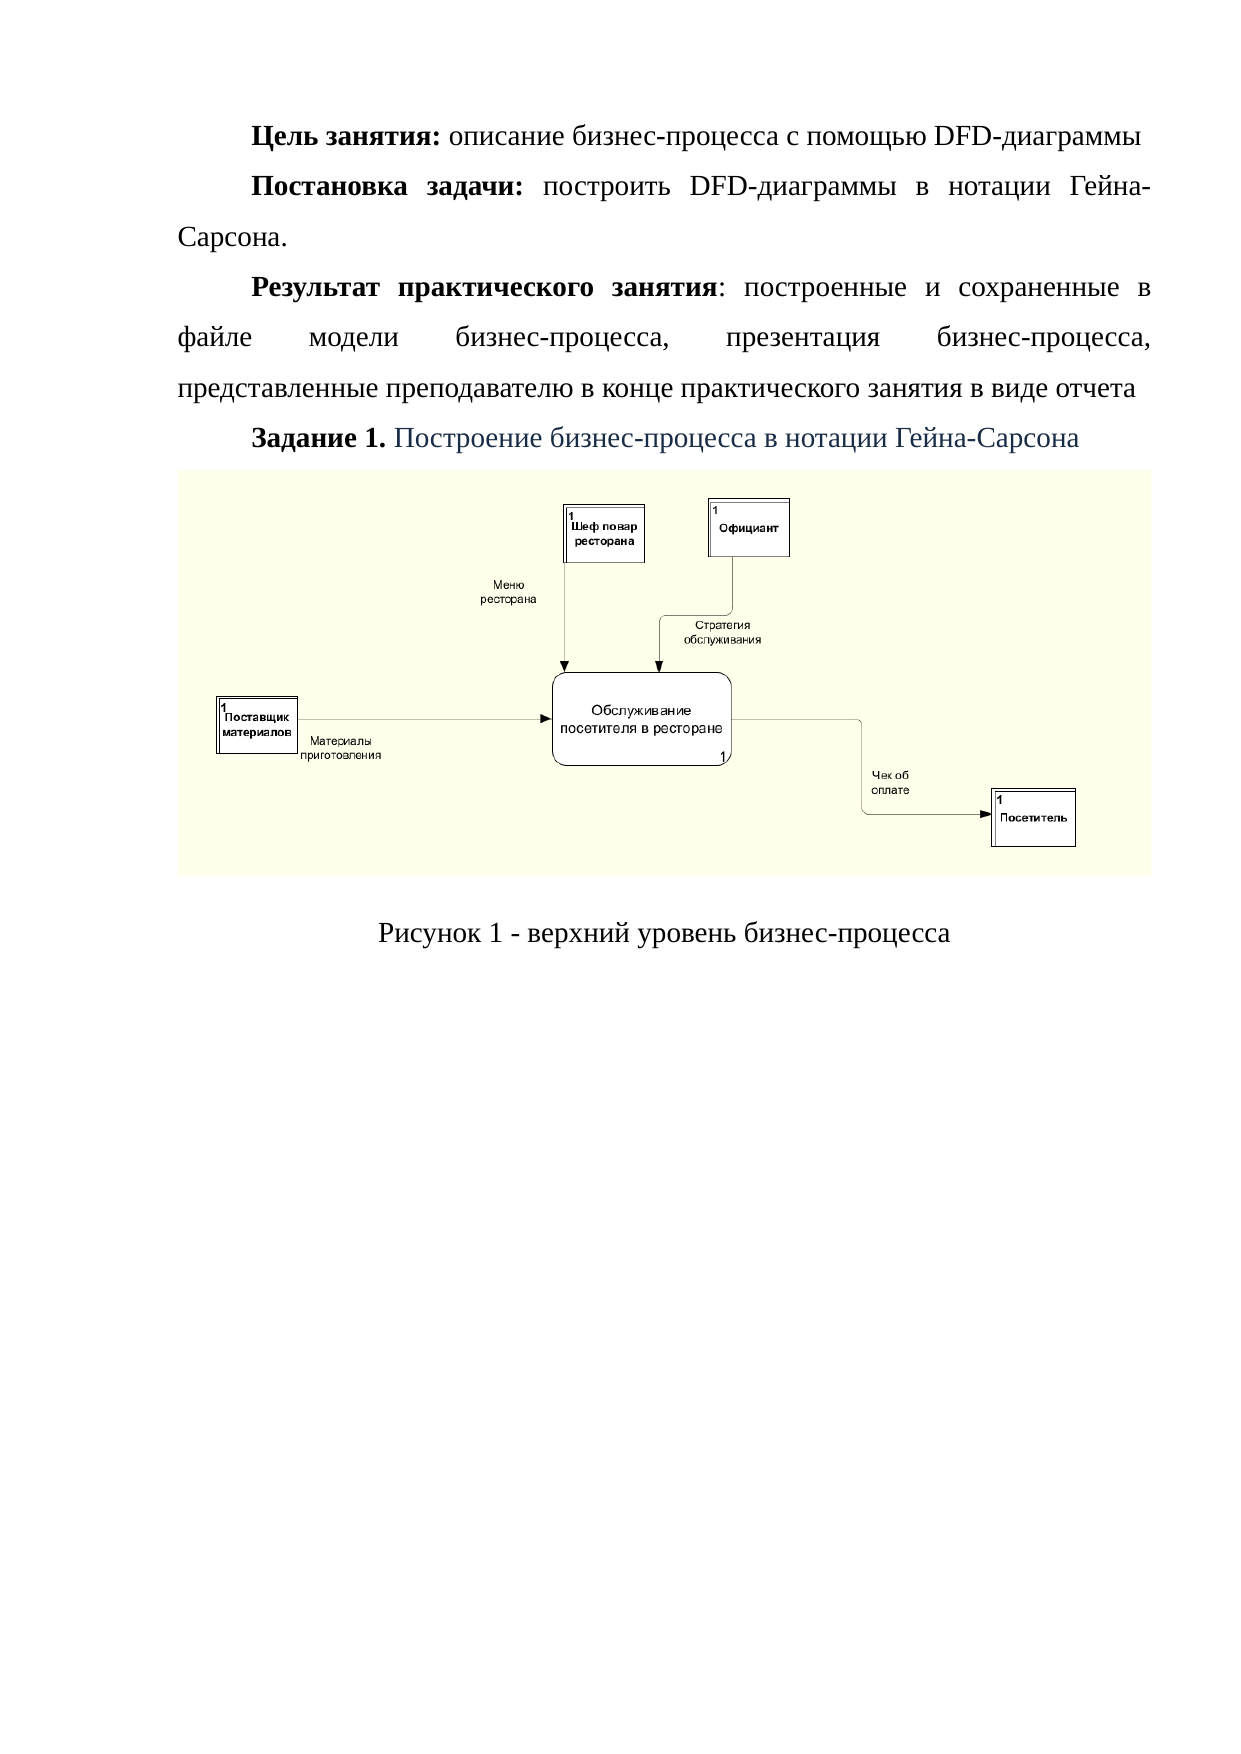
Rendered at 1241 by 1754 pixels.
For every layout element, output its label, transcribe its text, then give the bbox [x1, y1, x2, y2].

text Результат практического занятия: построенные и сохраненные в файле модели бизнес-процесса, презентация бизнес-процесса, представленные преподавателю в конце практического занятия в виде отчета [177, 269, 1152, 403]
text Постановка задачи: построить DFD-диаграммы в нотации Гейна-Сарсона. [177, 168, 1152, 252]
text Цель занятия: описание бизнес-процесса с помощью DFD-диаграммы [177, 118, 1152, 152]
picture [177, 470, 1152, 876]
text Рисунок 1 - верхний уровень бизнес-процесса [177, 915, 1152, 948]
text Задание 1. Построение бизнес-процесса в нотации Гейна-Сарсона [177, 420, 1152, 453]
